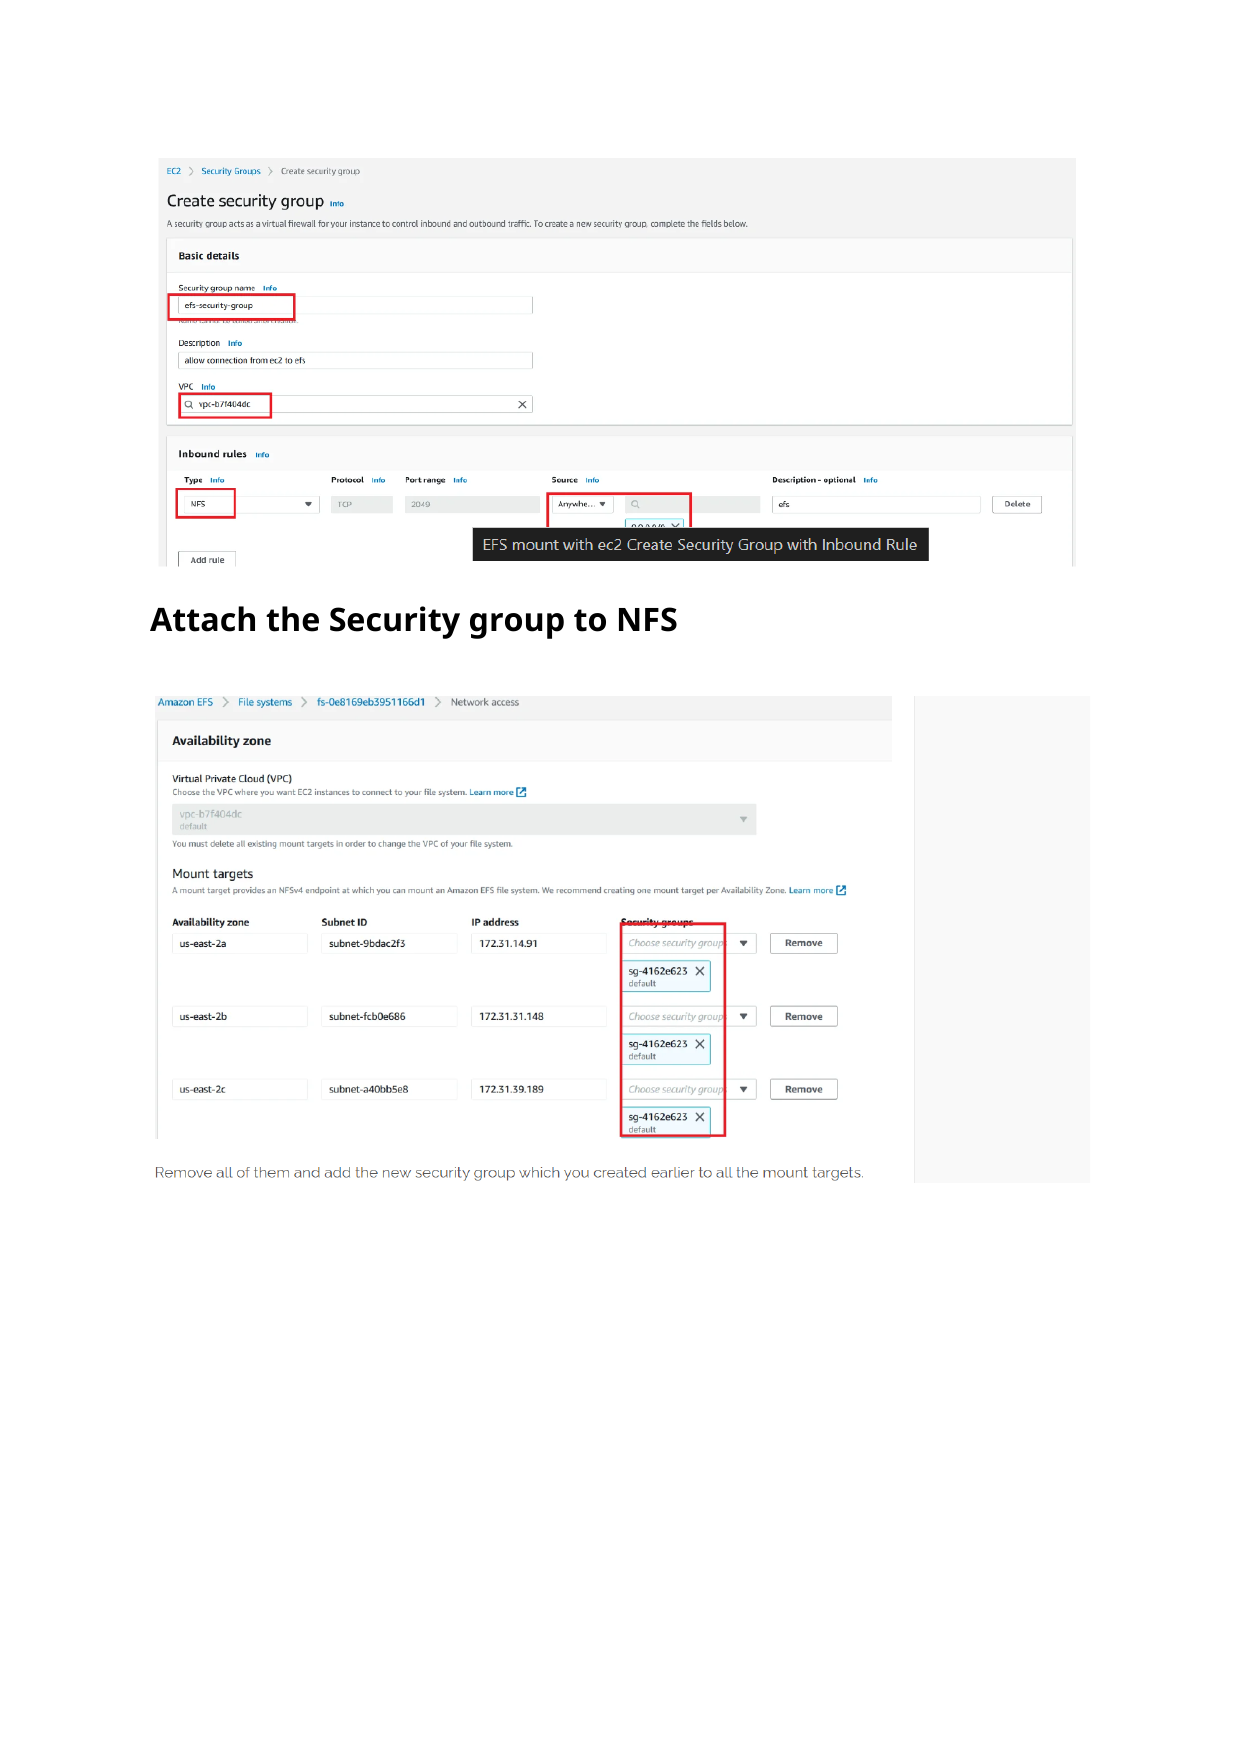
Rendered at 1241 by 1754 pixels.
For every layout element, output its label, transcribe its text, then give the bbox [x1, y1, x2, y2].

text Attach the Security group to NFS [150, 597, 1090, 641]
picture [150, 150, 1091, 575]
picture [150, 696, 1091, 1183]
